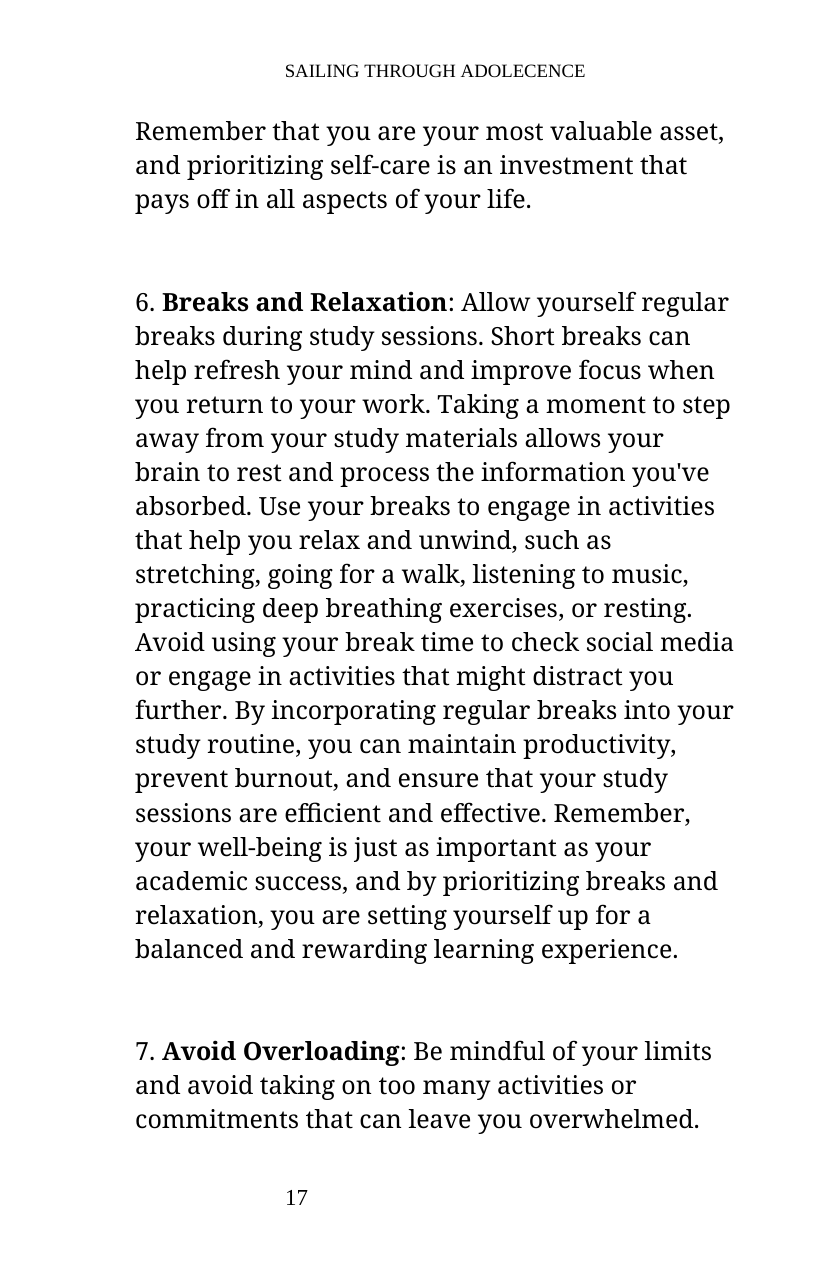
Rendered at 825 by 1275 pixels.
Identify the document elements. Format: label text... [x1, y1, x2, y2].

list Breaks and Relaxation: Allow yourself regular breaks during study sessions. Short breaks can help refresh your mind and improve focus when you return to your work. Taking a moment to step away from your study materials allows your brain to rest and process the information you've absorbed. Use your breaks to engage in activities that help you relax and unwind, such as stretching, going for a walk, listening to music, practicing deep breathing exercises, or resting. Avoid using your break time to check social media or engage in activities that might distract you further. By incorporating regular breaks into your study routine, you can maintain productivity, prevent burnout, and ensure that your study sessions are efficient and effective. Remember, your well-being is just as important as your academic success, and by prioritizing breaks and relaxation, you are setting yourself up for a balanced and rewarding learning experience. [135, 284, 735, 966]
